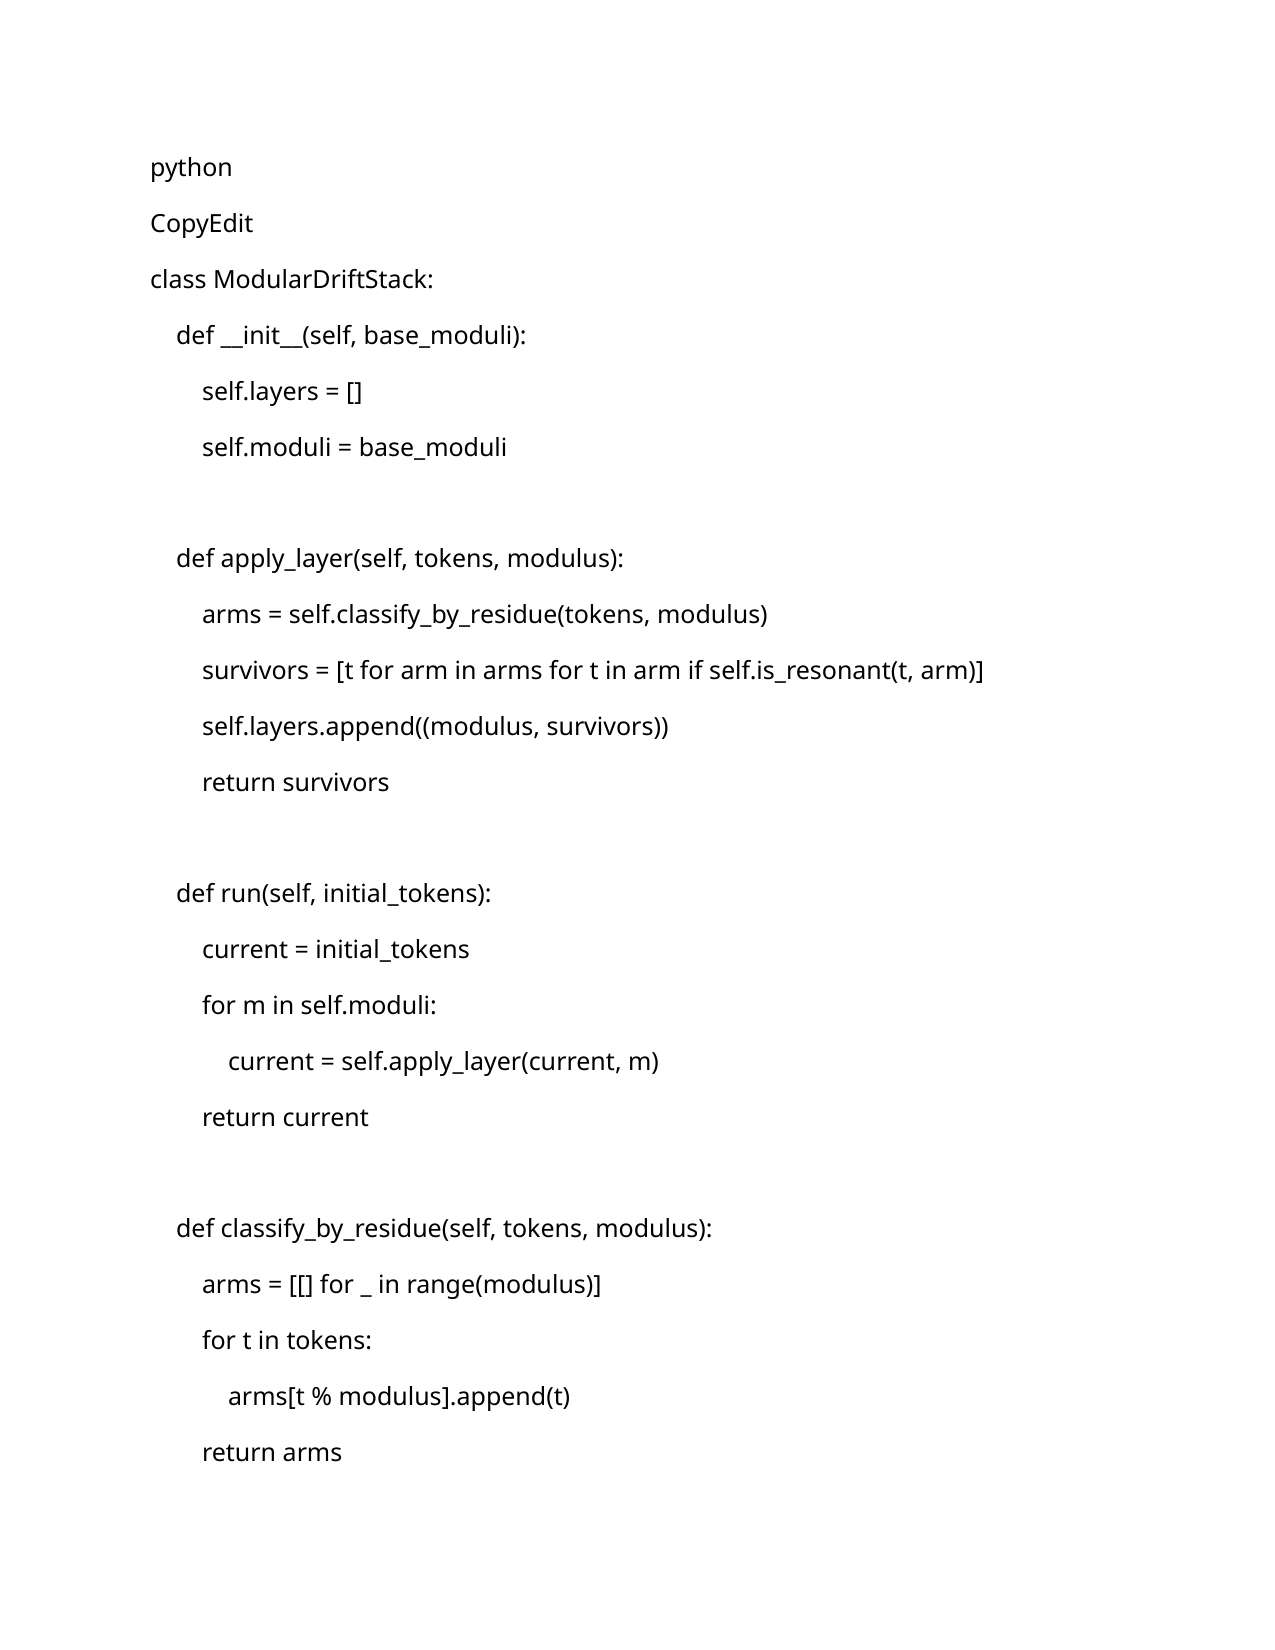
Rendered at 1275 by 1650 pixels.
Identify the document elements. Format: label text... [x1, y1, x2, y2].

text current = self.apply_layer(current, m) [150, 1043, 1125, 1077]
text def classify_by_residue(self, tokens, modulus): [150, 1211, 1125, 1245]
text return arms [150, 1434, 1125, 1468]
text self.moduli = base_moduli [150, 429, 1125, 463]
text return current [150, 1099, 1125, 1133]
text survivors = [t for arm in arms for t in arm if self.is_resonant(t, arm)] [150, 652, 1125, 687]
text class ModularDriftStack: [150, 262, 1125, 296]
text arms = [[] for _ in range(modulus)] [150, 1267, 1125, 1301]
text def apply_layer(self, tokens, modulus): [150, 541, 1125, 575]
text arms = self.classify_by_residue(tokens, modulus) [150, 597, 1125, 631]
text def run(self, initial_tokens): [150, 876, 1125, 910]
text self.layers.append((modulus, survivors)) [150, 708, 1125, 742]
text for t in tokens: [150, 1322, 1125, 1357]
text python [150, 150, 1125, 184]
text arms[t % modulus].append(t) [150, 1378, 1125, 1412]
text current = initial_tokens [150, 932, 1125, 966]
text self.layers = [] [150, 373, 1125, 407]
text for m in self.moduli: [150, 987, 1125, 1022]
text def __init__(self, base_moduli): [150, 317, 1125, 352]
text return survivors [150, 764, 1125, 798]
text CopyEdit [150, 206, 1125, 240]
